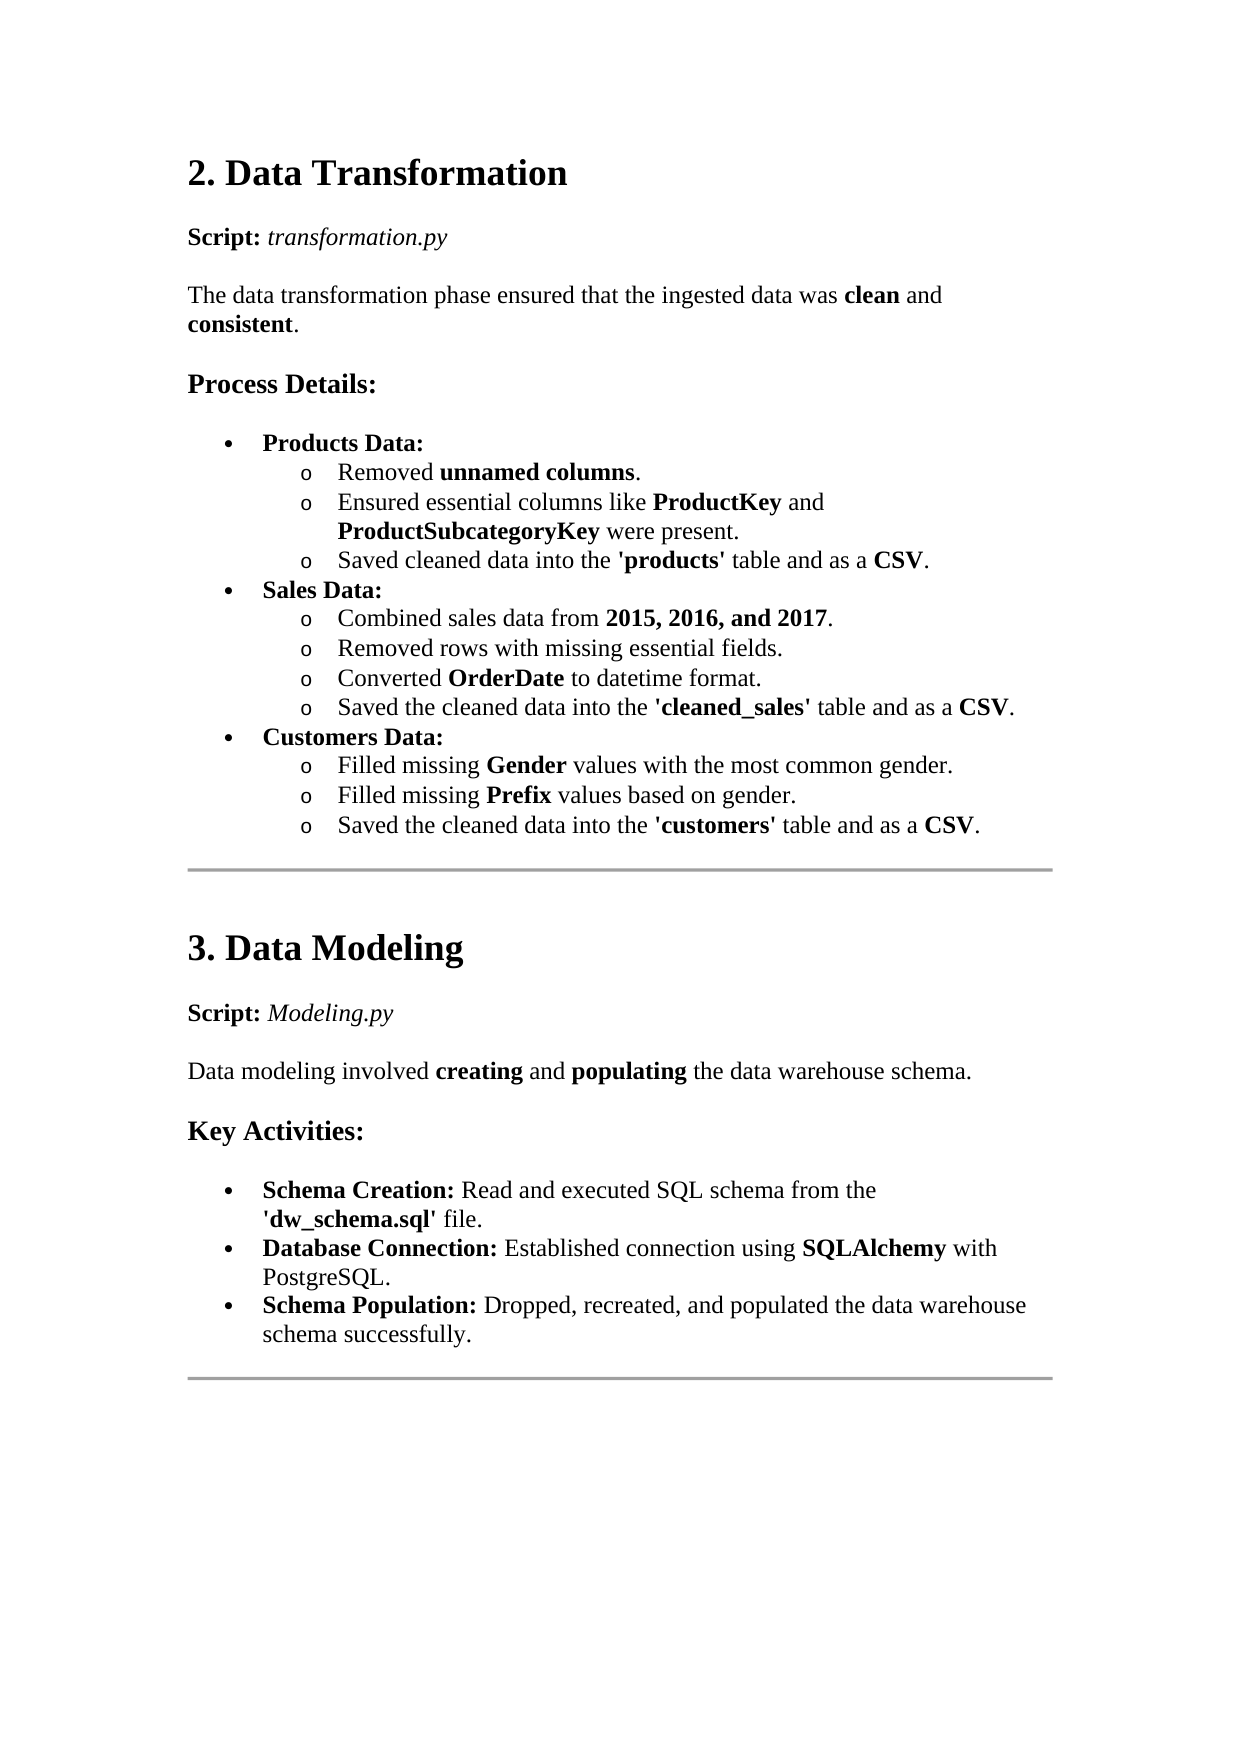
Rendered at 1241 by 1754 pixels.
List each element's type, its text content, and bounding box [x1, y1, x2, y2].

list Converted OrderDate to datetime format. [300, 663, 1053, 692]
list Saved the cleaned data into the 'cleaned_sales' table and as a CSV. [300, 692, 1053, 722]
text Data modeling involved creating and populating the data warehouse schema. [187, 1056, 1053, 1084]
list Filled missing Gender values with the most common gender. [300, 751, 1053, 780]
text Script: transformation.py [187, 222, 1053, 251]
list Saved cleaned data into the 'products' table and as a CSV. [300, 545, 1053, 575]
text 2. Data Transformation [187, 150, 1053, 193]
list Removed rows with missing essential fields. [300, 633, 1053, 663]
list Combined sales data from 2015, 2016, and 2017. [300, 603, 1053, 633]
list Schema Population: Dropped, recreated, and populated the data warehouse schema successfully. [225, 1290, 1053, 1348]
list Sales Data: [225, 575, 1053, 603]
list Schema Creation: Read and executed SQL schema from the 'dw_schema.sql' file. [225, 1175, 1053, 1233]
list Customers Data: [225, 722, 1053, 751]
text Script: Modeling.py [187, 998, 1053, 1027]
list Products Data: [225, 428, 1053, 457]
list Removed unnamed columns. [300, 457, 1053, 487]
list Filled missing Prefix values based on gender. [300, 780, 1053, 810]
text Key Activities: [187, 1114, 1053, 1146]
list Ensured essential columns like ProductKey and ProductSubcategoryKey were present. [300, 487, 1053, 545]
text Process Details: [187, 367, 1053, 399]
text 3. Data Modeling [187, 926, 1053, 969]
text The data transformation phase ensured that the ingested data was clean and consistent. [187, 280, 1053, 338]
list Saved the cleaned data into the 'customers' table and as a CSV. [300, 810, 1053, 839]
list Database Connection: Established connection using SQLAlchemy with PostgreSQL. [225, 1233, 1053, 1290]
